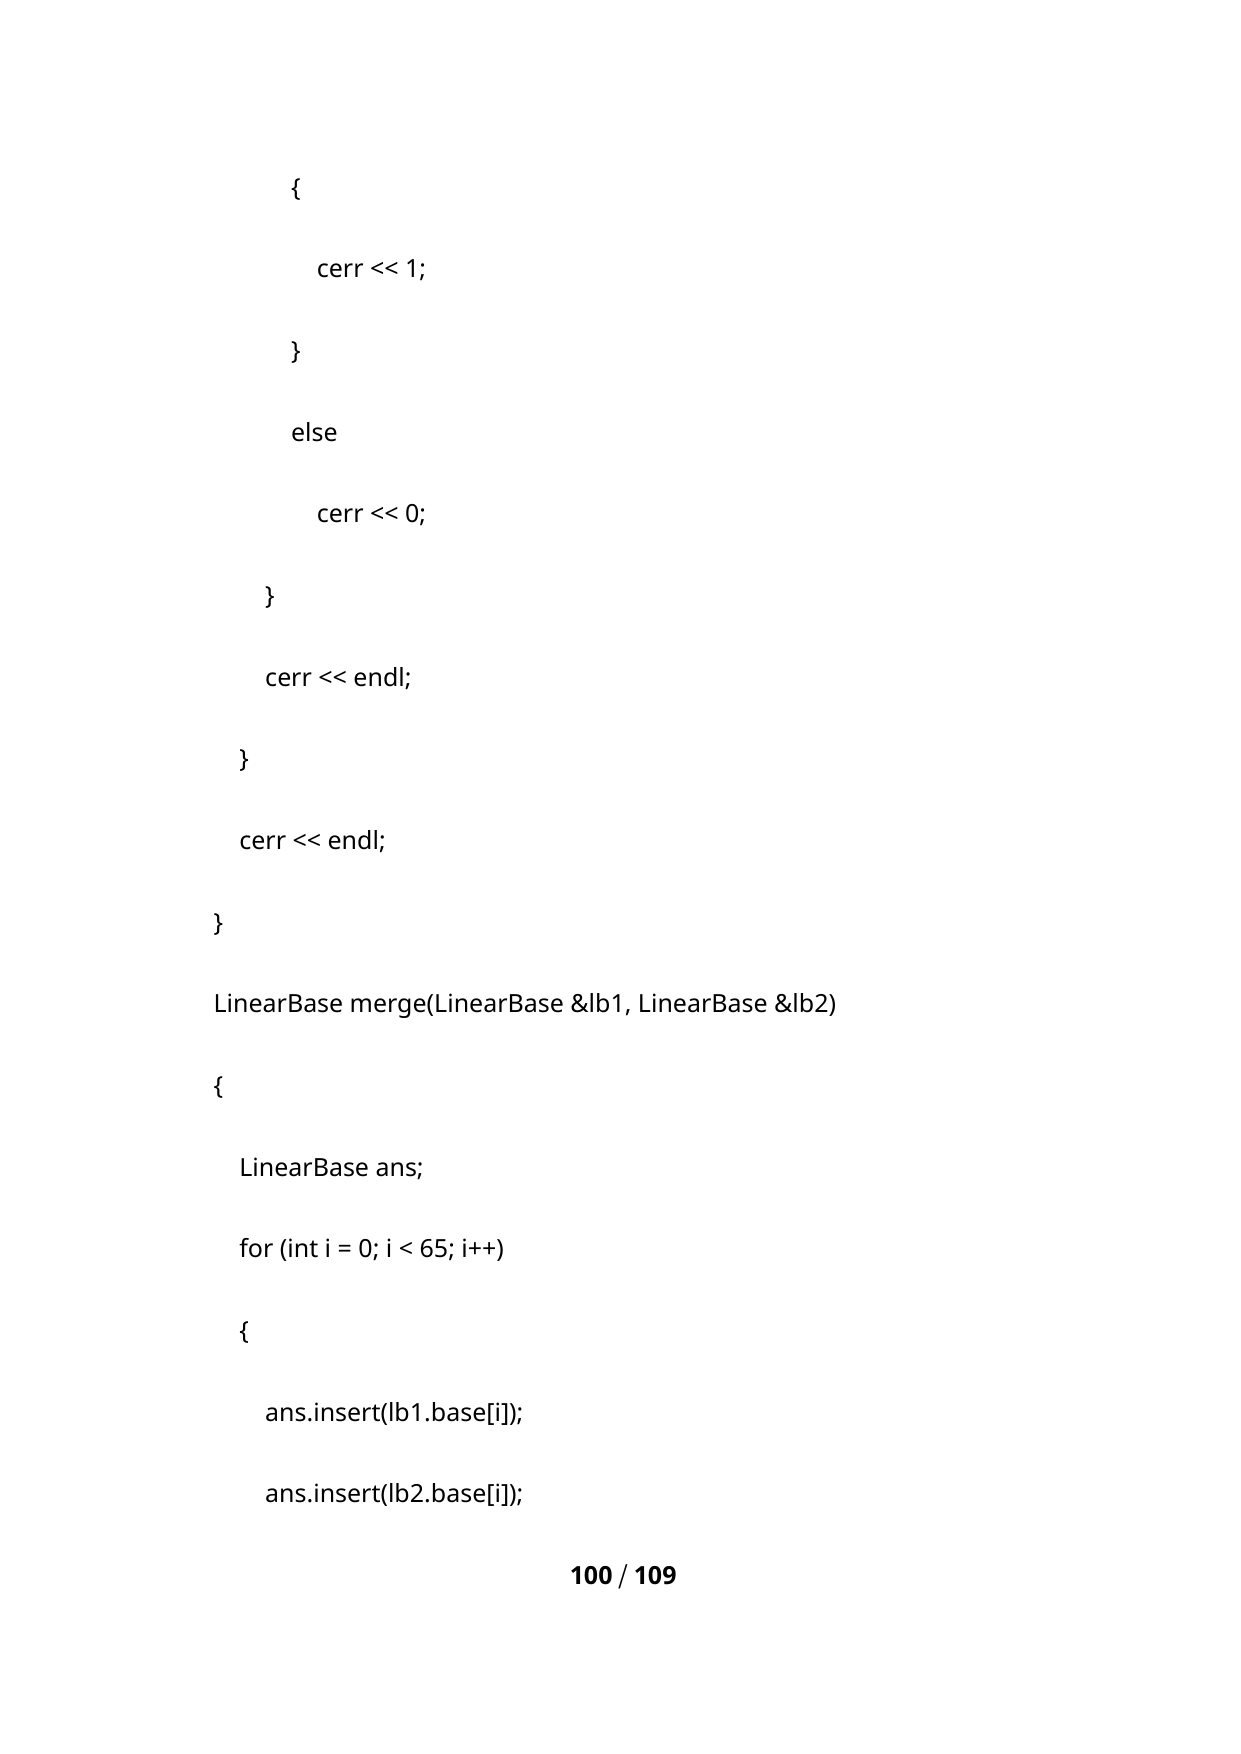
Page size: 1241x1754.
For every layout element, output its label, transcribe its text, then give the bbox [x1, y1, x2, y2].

text cerr << endl; [187, 807, 1053, 872]
text ans.insert(lb2.base[i]); [187, 1461, 1053, 1526]
text cerr << 0; [187, 481, 1053, 546]
text cerr << 1; [187, 236, 1053, 301]
text for (int i = 0; i < 65; i++) [187, 1216, 1053, 1281]
text LinearBase ans; [187, 1134, 1053, 1199]
text } [187, 317, 1053, 382]
text ans.insert(lb1.base[i]); [187, 1379, 1053, 1444]
text else [187, 399, 1053, 464]
text LinearBase merge(LinearBase &lb1, LinearBase &lb2) [187, 971, 1053, 1036]
text cerr << endl; [187, 644, 1053, 709]
text } [187, 726, 1053, 791]
text } [187, 562, 1053, 627]
text { [187, 1052, 1053, 1117]
text } [187, 889, 1053, 954]
text { [187, 1297, 1053, 1362]
text { [187, 154, 1053, 219]
